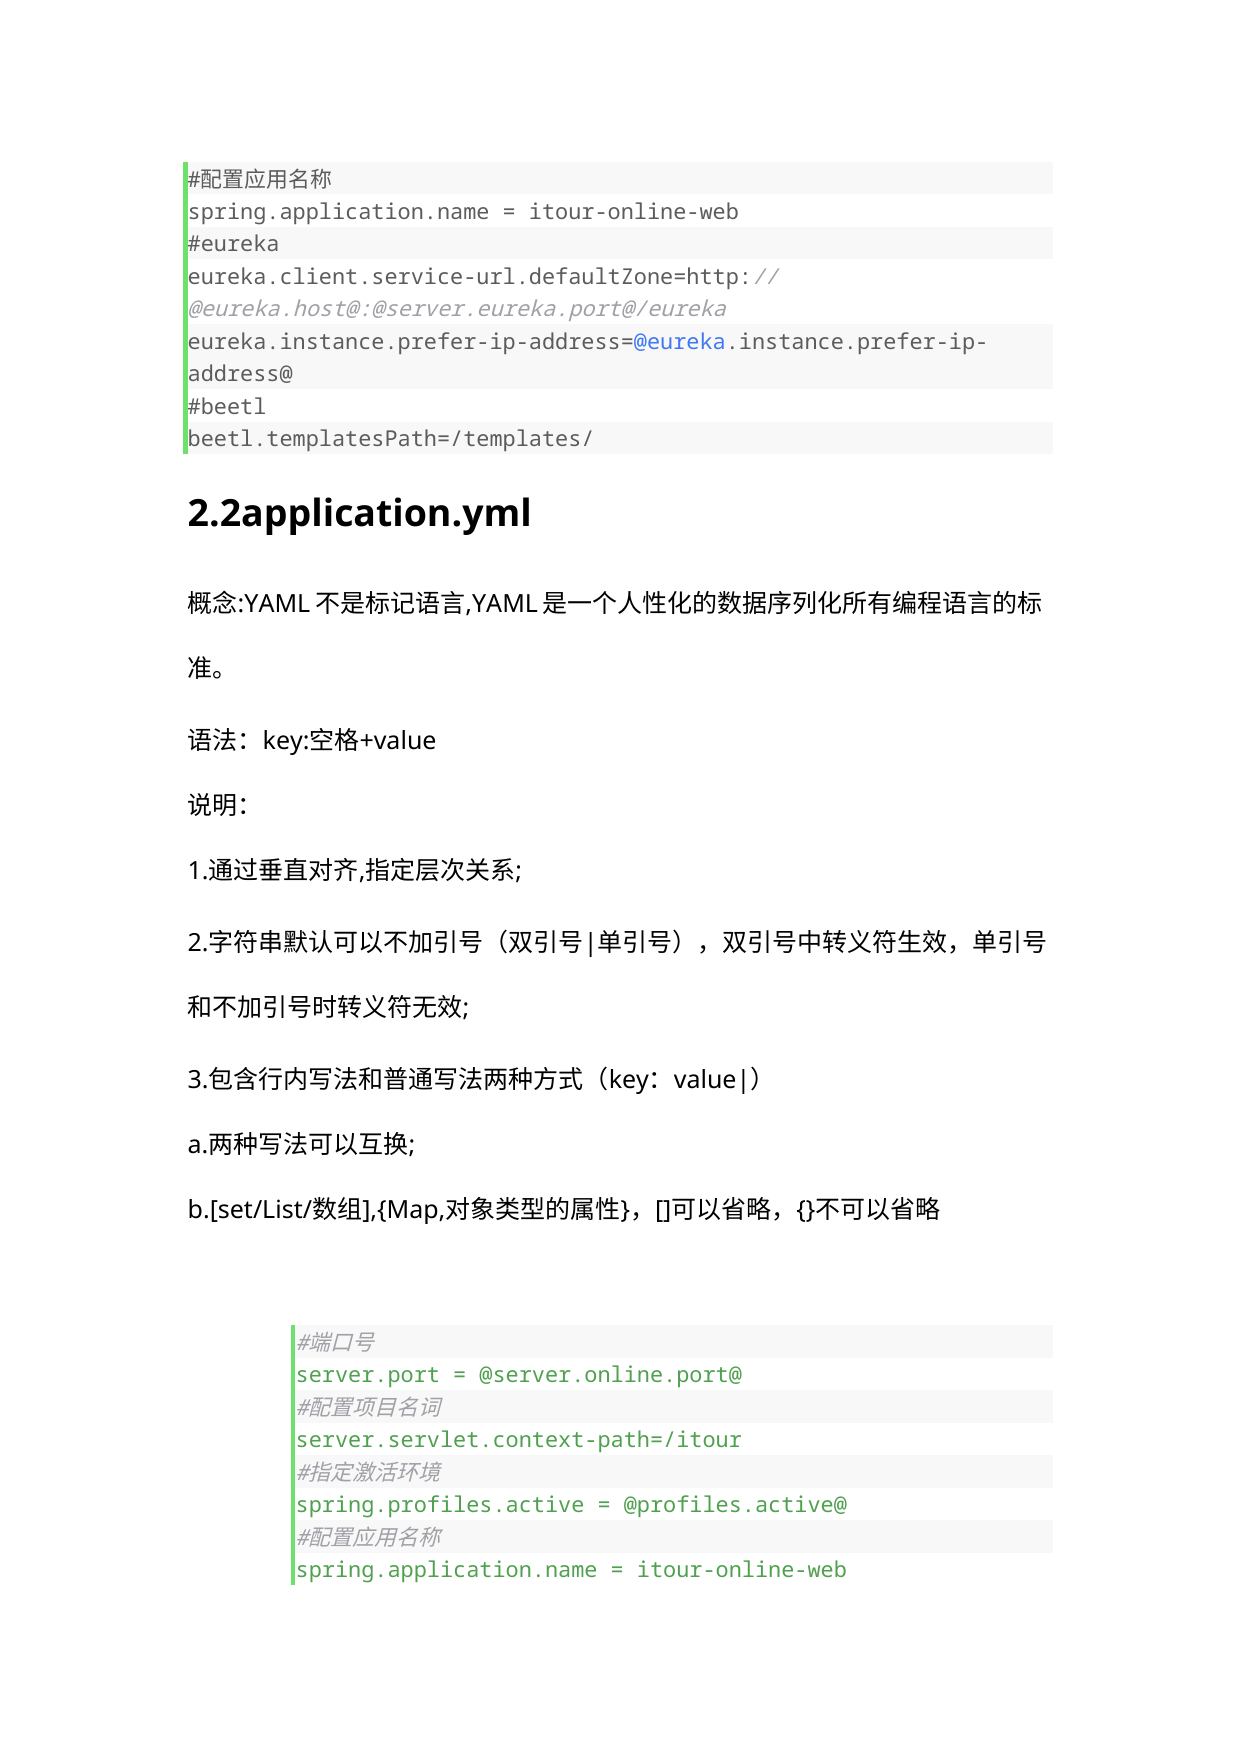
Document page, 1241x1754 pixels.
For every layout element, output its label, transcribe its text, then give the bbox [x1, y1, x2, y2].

text #eureka [188, 227, 1053, 259]
text spring.application.name = itour-online-web [295, 1553, 1053, 1585]
text spring.profiles.active = @profiles.active@ [295, 1488, 1053, 1520]
text #配置项目名词 [295, 1390, 1053, 1423]
text beetl.templatesPath=/templates/ [188, 422, 1053, 454]
text #配置应用名称 [295, 1520, 1053, 1553]
text server.servlet.context-path=/itour [295, 1423, 1053, 1455]
text 概念:YAML不是标记语言,YAML是一个人性化的数据序列化所有编程语言的标准。 [187, 569, 1053, 699]
text spring.application.name = itour-online-web [188, 194, 1053, 227]
text #beetl [188, 389, 1053, 422]
text #端口号 [295, 1325, 1053, 1358]
text #配置应用名称 [188, 162, 1053, 194]
text #指定激活环境 [295, 1455, 1053, 1488]
text 3.包含行内写法和普通写法两种方式（key：value|） a.两种写法可以互换; b.[set/List/数组],{Map,对象类型的属性}，[]可以省略，{}不可以省略 [187, 1045, 1053, 1240]
text 2.字符串默认可以不加引号（双引号|单引号），双引号中转义符生效，单引号和不加引号时转义符无效; [187, 908, 1053, 1038]
text 语法：key:空格+value 说明： 1.通过垂直对齐,指定层次关系; [187, 706, 1053, 901]
text eureka.client.service-url.defaultZone=http://@eureka.host@:@server.eureka.port@/eureka [188, 259, 1053, 324]
text eureka.instance.prefer-ip-address=@eureka.instance.prefer-ip-address@ [188, 324, 1053, 389]
text 2.2application.yml [187, 479, 1053, 544]
text server.port = @server.online.port@ [295, 1358, 1053, 1390]
